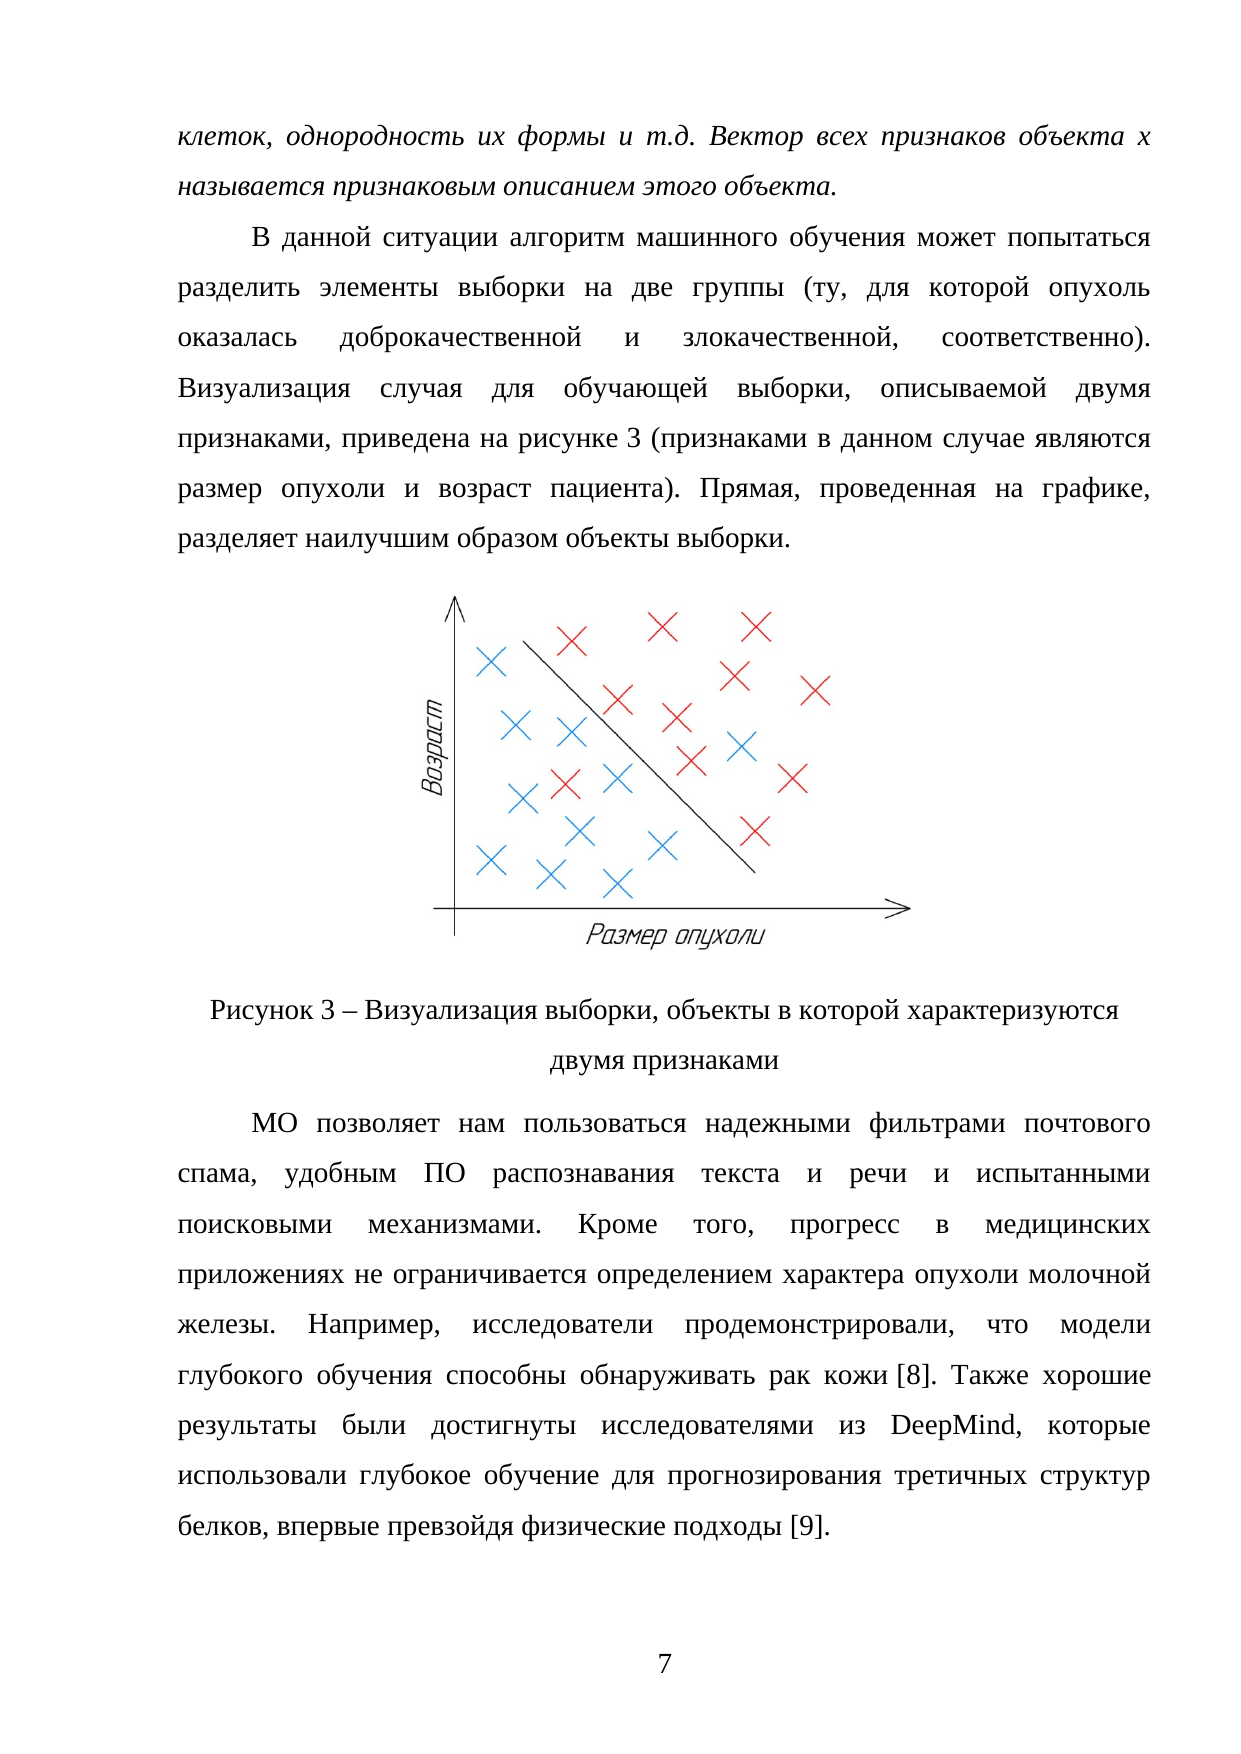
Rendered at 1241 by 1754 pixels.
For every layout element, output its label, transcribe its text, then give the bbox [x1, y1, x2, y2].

text Рисунок 3 – Визуализация выборки, объекты в которой характеризуются двумя признаками [177, 992, 1152, 1076]
picture [418, 596, 911, 951]
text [177, 118, 1152, 202]
text В данной ситуации алгоритм машинного обучения может попытаться разделить элементы выборки на две группы (ту, для которой опухоль оказалась доброкачественной и злокачественной, соответственно). Визуализация случая для обучающей выборки, описываемой двумя признаками, приведена на рисунке 3 (признаками в данном случае являются размер опухоли и возраст пациента). Прямая, проведенная на графике, разделяет наилучшим образом объекты выборки. [177, 219, 1152, 554]
text МО позволяет нам пользоваться надежными фильтрами почтового спама, удобным ПО распознавания текста и речи и испытанными поисковыми механизмами. Кроме того, прогресс в медицинских приложениях не ограничивается определением характера опухоли молочной железы. Например, исследователи продемонстрировали, что модели глубокого обучения способны обнаруживать рак кожи [8]. Также хорошие результаты были достигнуты исследователями из DeepMind, которые использовали глубокое обучение для прогнозирования третичных структур белков, впервые превзойдя физические подходы [9]. [177, 1105, 1152, 1541]
